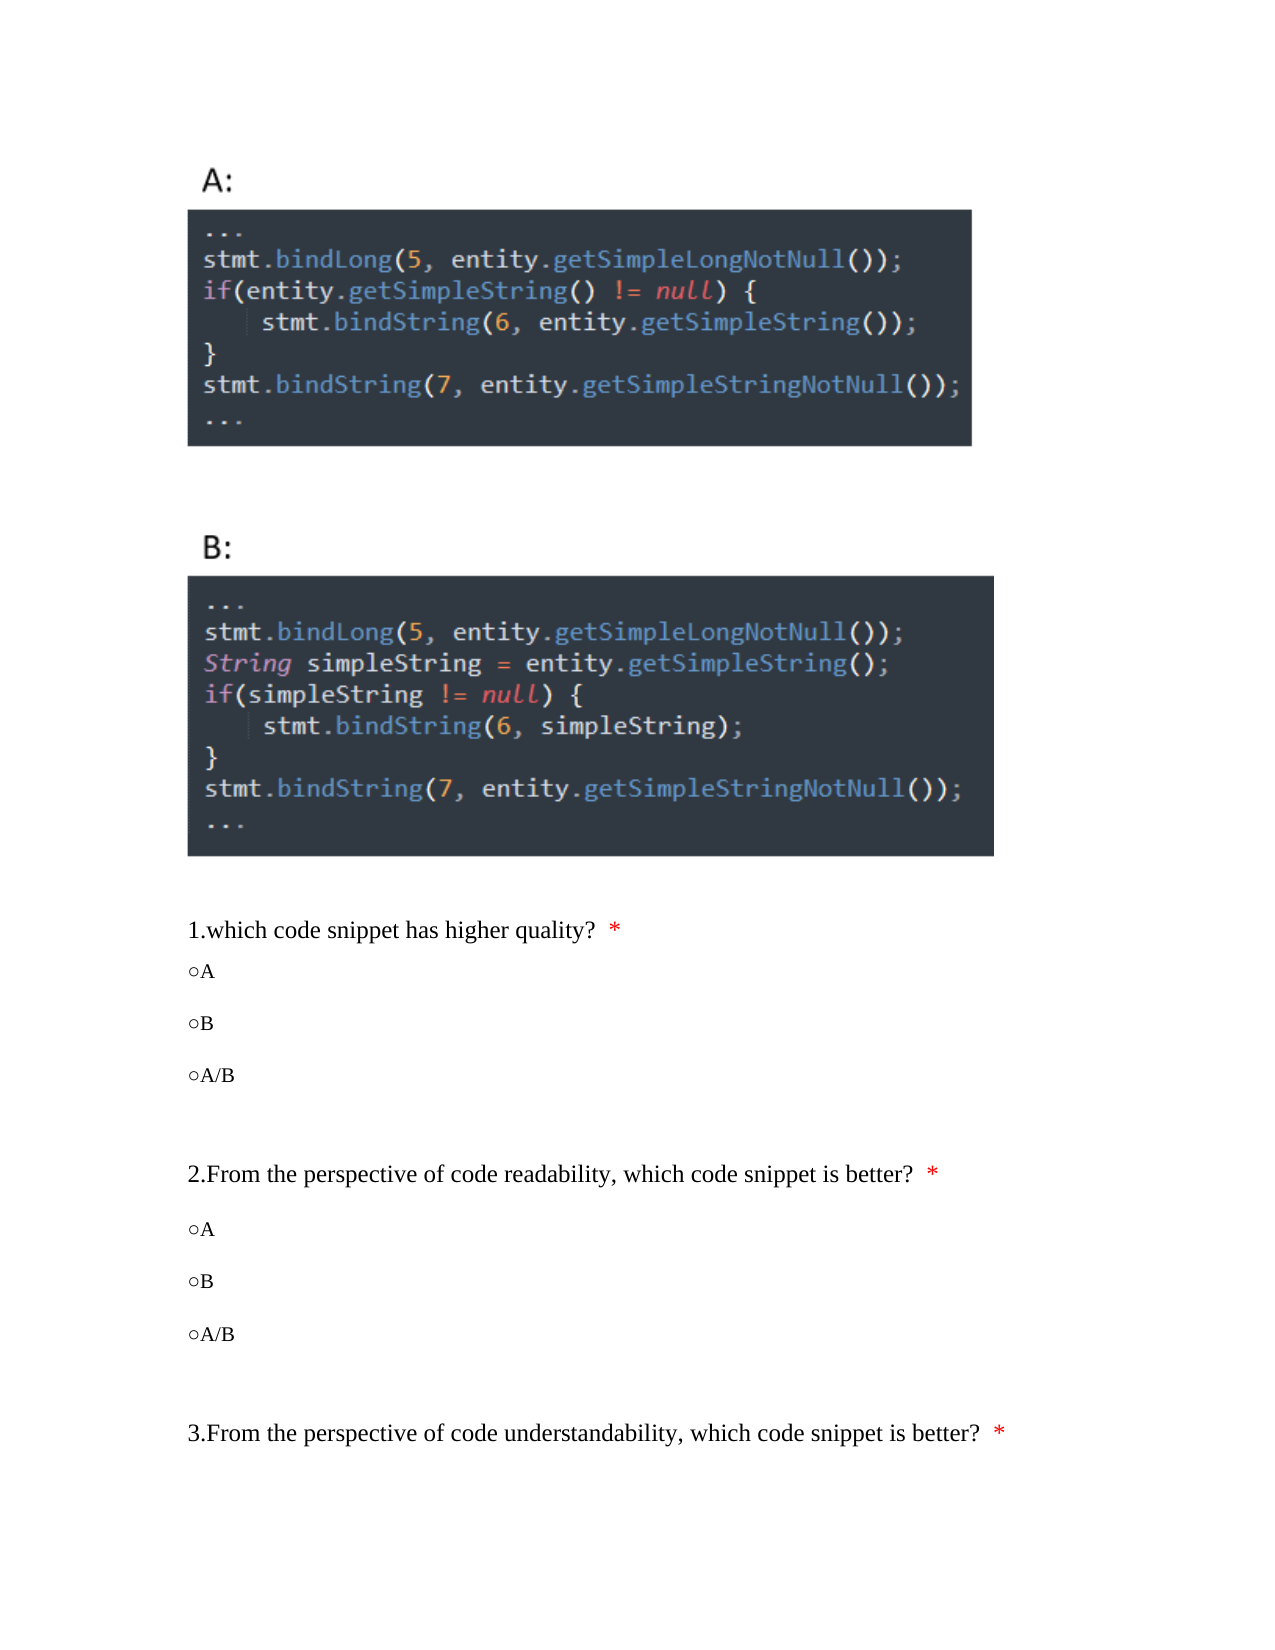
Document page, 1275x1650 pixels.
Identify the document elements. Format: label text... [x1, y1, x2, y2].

picture [187, 150, 994, 858]
table_header ○A [177, 946, 1075, 996]
text 3.From the perspective of code understandability, which code snippet is better? * [187, 1418, 1087, 1447]
text 1.which code snippet has higher quality? * [187, 915, 1087, 944]
table_cell ○B [177, 998, 1075, 1048]
text 2.From the perspective of code readability, which code snippet is better? * [187, 1159, 1087, 1188]
table_header ○A [177, 1204, 1075, 1254]
table_cell ○B [177, 1256, 1075, 1307]
table_cell ○A/B [177, 1308, 1075, 1359]
table_cell ○A/B [177, 1050, 1075, 1100]
